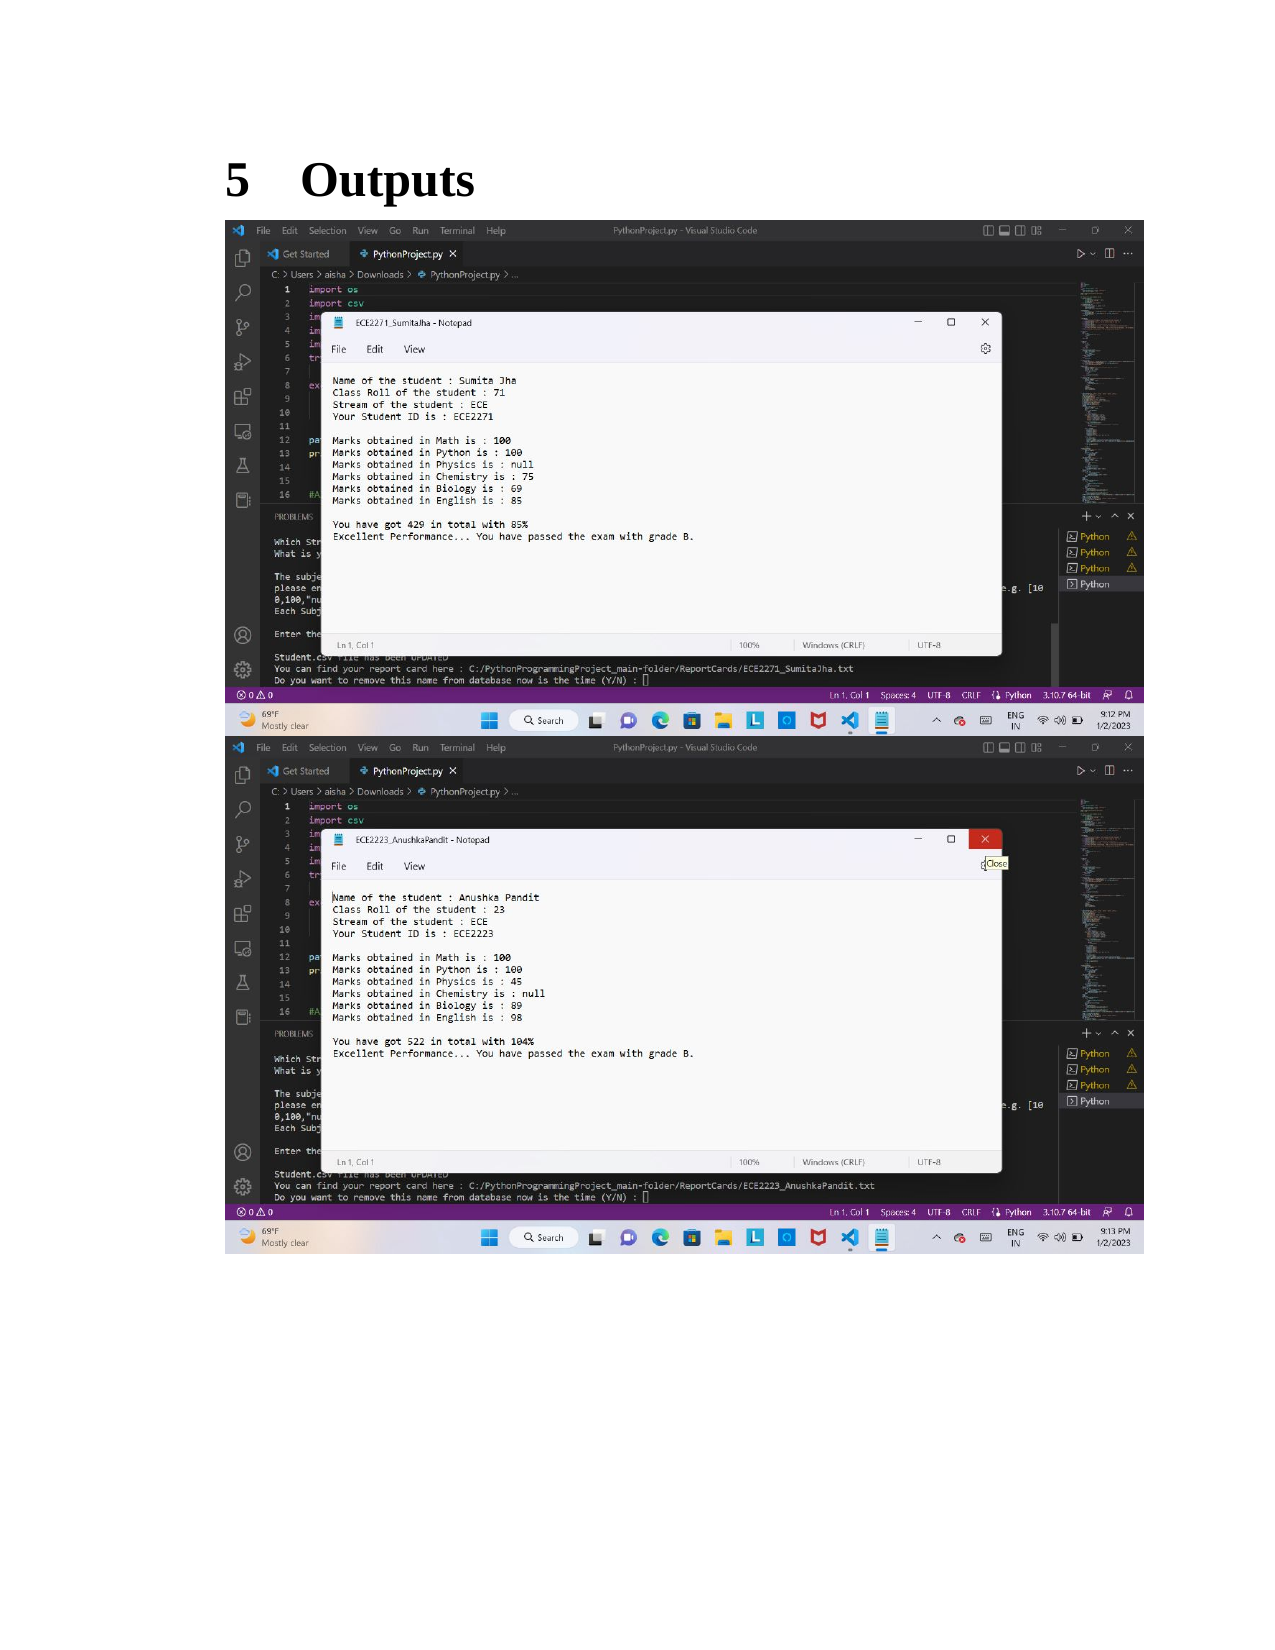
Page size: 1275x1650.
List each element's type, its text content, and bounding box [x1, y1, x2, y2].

picture [225, 220, 1144, 1254]
subtitle Outputs [225, 150, 1144, 207]
